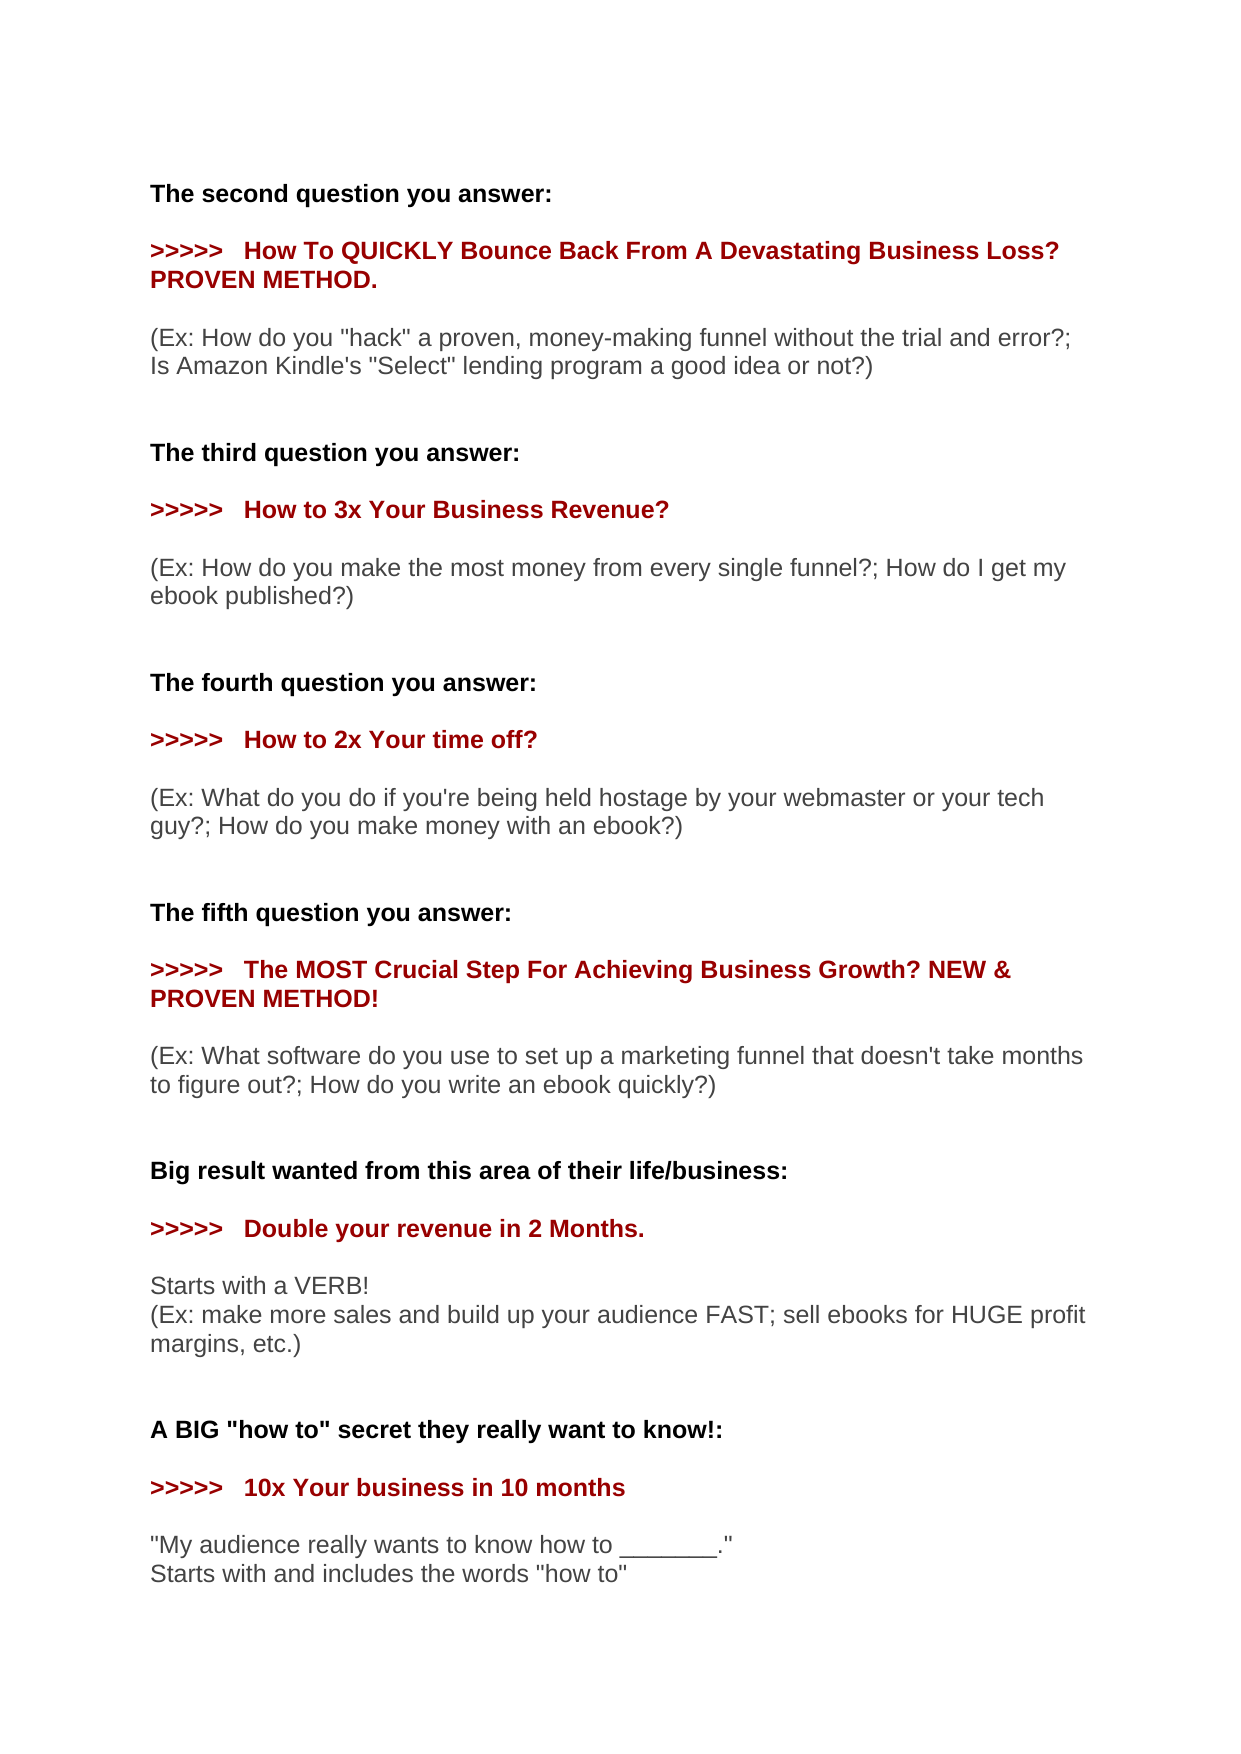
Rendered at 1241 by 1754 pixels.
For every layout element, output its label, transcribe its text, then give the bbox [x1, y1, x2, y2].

text >>>>> How to 3x Your Business Revenue? [150, 495, 1090, 524]
text >>>>> The MOST Crucial Step For Achieving Business Growth? NEW & PROVEN METHOD! [150, 955, 1090, 1012]
text Starts with a VERB! [150, 1271, 1090, 1300]
text A BIG "how to" secret they really want to know!: [150, 1415, 1090, 1444]
text The fifth question you answer: [150, 897, 1090, 926]
text (Ex: What do you do if you're being held hostage by your webmaster or your tech guy?; How do you make money with an ebook?) [150, 782, 1090, 840]
text (Ex: make more sales and build up your audience FAST; sell ebooks for HUGE profit margins, etc.) [150, 1300, 1090, 1357]
text The second question you answer: [150, 179, 1090, 207]
text The fourth question you answer: [150, 667, 1090, 696]
text >>>>> How To QUICKLY Bounce Back From A Devastating Business Loss? PROVEN METHOD. [150, 236, 1090, 294]
text >>>>> 10x Your business in 10 months [150, 1472, 1090, 1501]
text The third question you answer: [150, 437, 1090, 466]
text "My audience really wants to know how to _______." [150, 1530, 1090, 1559]
text >>>>> Double your revenue in 2 Months. [150, 1214, 1090, 1242]
text >>>>> How to 2x Your time off? [150, 725, 1090, 754]
text (Ex: How do you "hack" a proven, money-making funnel without the trial and error?; Is Amazon Kindle's "Select" lending program a good idea or not?) [150, 322, 1090, 380]
text Big result wanted from this area of their life/business: [150, 1156, 1090, 1185]
text Starts with and includes the words "how to" [150, 1559, 1090, 1587]
text (Ex: How do you make the most money from every single funnel?; How do I get my ebook published?) [150, 552, 1090, 610]
text (Ex: What software do you use to set up a marketing funnel that doesn't take months to figure out?; How do you write an ebook quickly?) [150, 1041, 1090, 1099]
